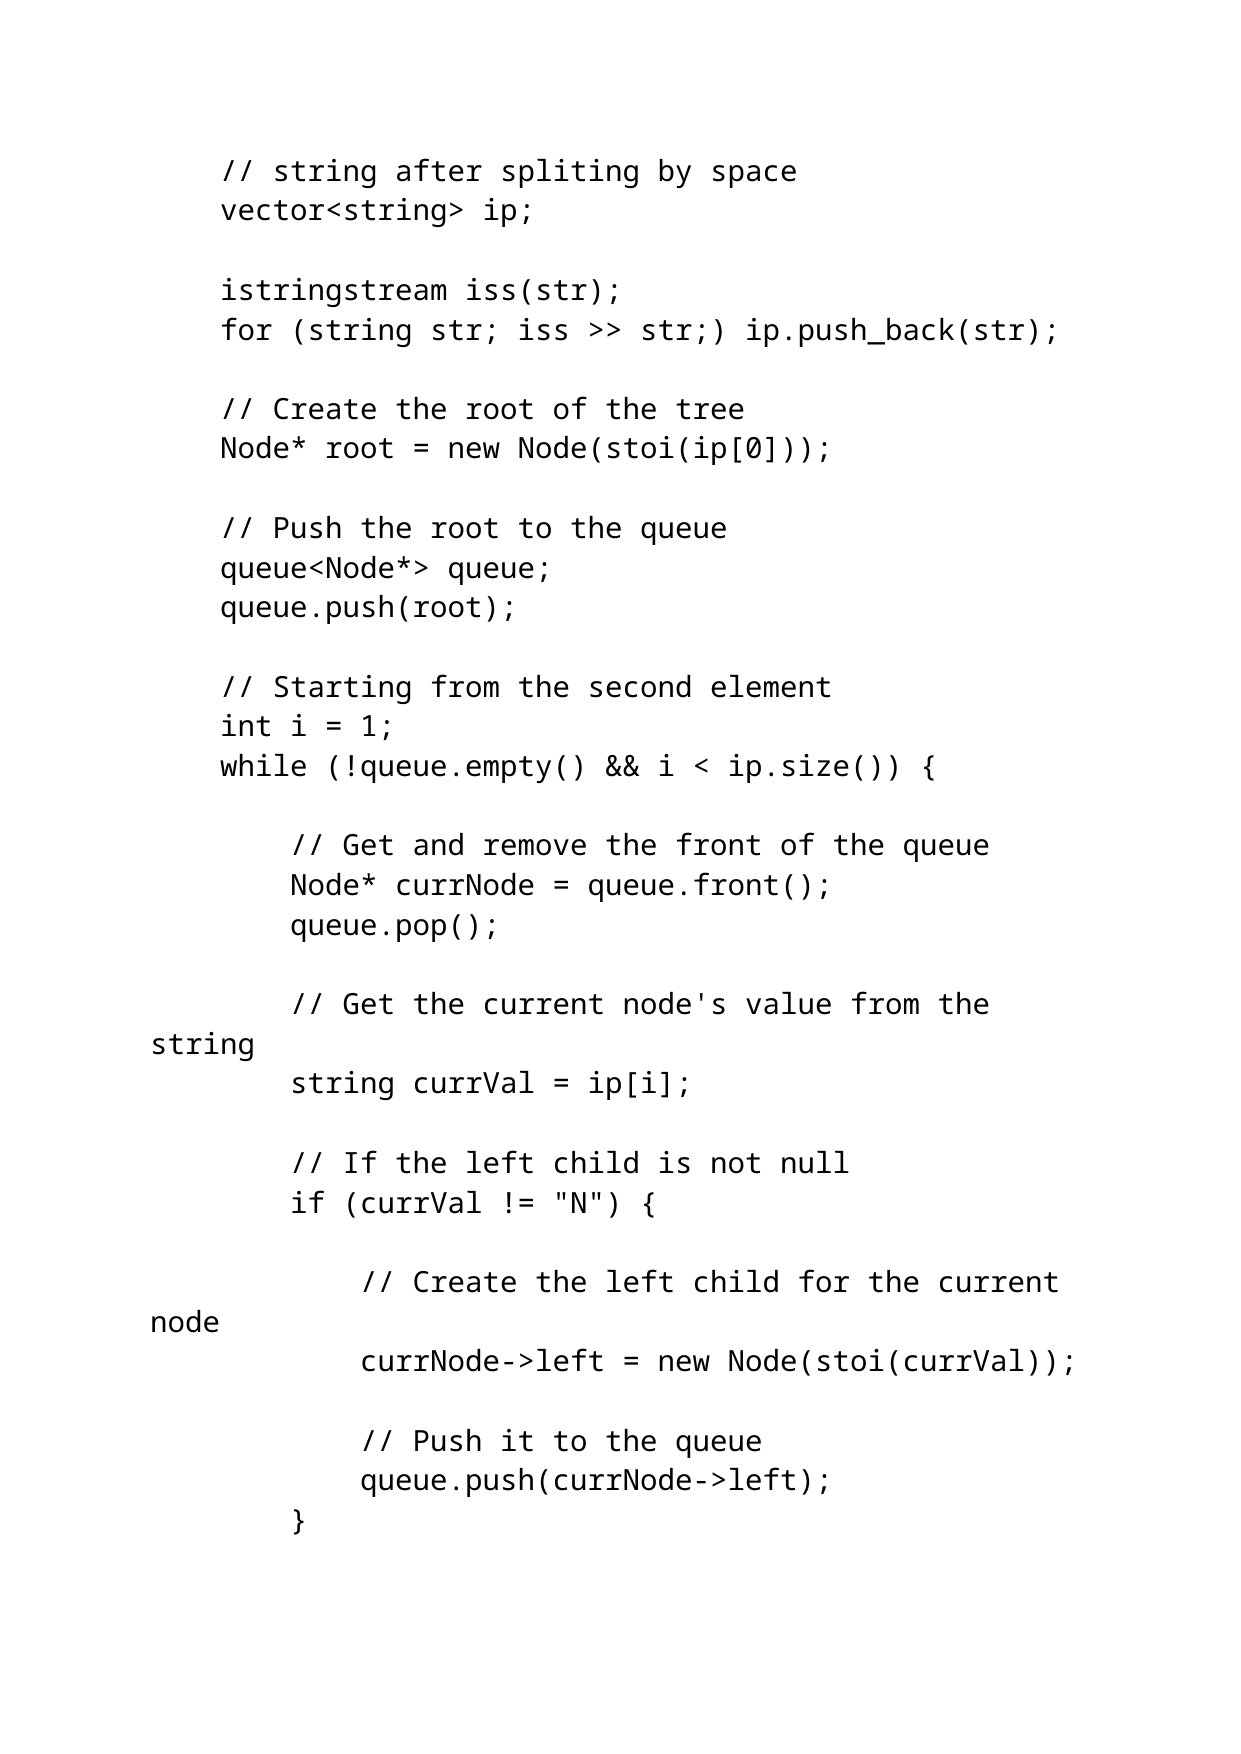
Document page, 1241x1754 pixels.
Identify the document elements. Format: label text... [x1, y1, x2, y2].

text currNode->left = new Node(stoi(currVal)); [150, 1341, 1090, 1380]
text if (currVal != "N") { [150, 1182, 1090, 1222]
text istringstream iss(str); [150, 269, 1090, 309]
text while (!queue.empty() && i < ip.size()) { [150, 745, 1090, 785]
text queue<Node*> queue; [150, 547, 1090, 587]
text queue.pop(); [150, 904, 1090, 944]
text int i = 1; [150, 706, 1090, 745]
text queue.push(root); [150, 587, 1090, 626]
text queue.push(currNode->left); [150, 1460, 1090, 1499]
text // If the left child is not null [150, 1142, 1090, 1182]
text // Push the root to the queue [150, 507, 1090, 547]
text // Create the root of the tree [150, 388, 1090, 428]
text for (string str; iss >> str;) ip.push_back(str); [150, 309, 1090, 348]
text // Get and remove the front of the queue [150, 825, 1090, 864]
text Node* root = new Node(stoi(ip[0])); [150, 428, 1090, 467]
text Node* currNode = queue.front(); [150, 864, 1090, 904]
text // Create the left child for the current node [150, 1261, 1090, 1341]
text // Get the current node's value from the string [150, 983, 1090, 1063]
text vector<string> ip; [150, 190, 1090, 229]
text // Starting from the second element [150, 666, 1090, 706]
text // Push it to the queue [150, 1420, 1090, 1460]
text // string after spliting by space [150, 150, 1090, 190]
text } [150, 1499, 1090, 1539]
text string currVal = ip[i]; [150, 1063, 1090, 1102]
